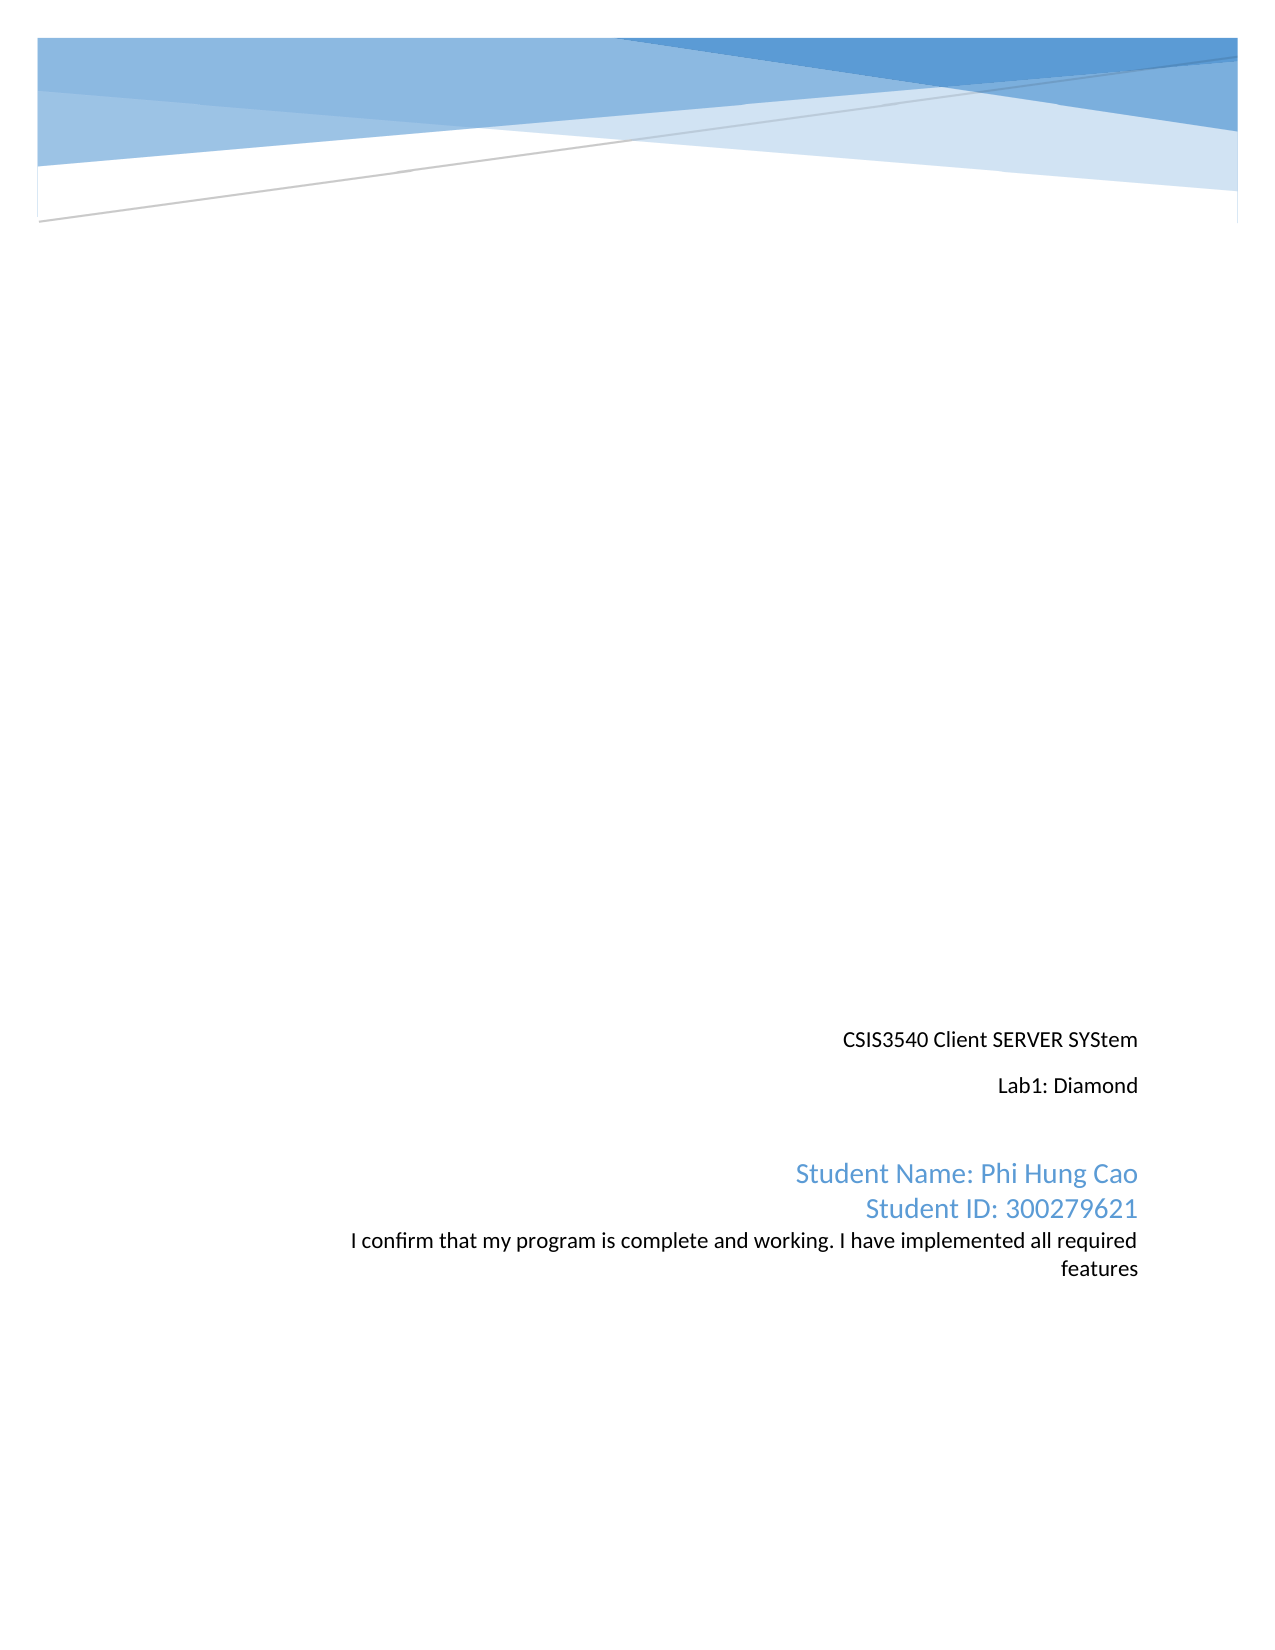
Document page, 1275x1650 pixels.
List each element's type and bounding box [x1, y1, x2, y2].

picture [37, 37, 1238, 238]
